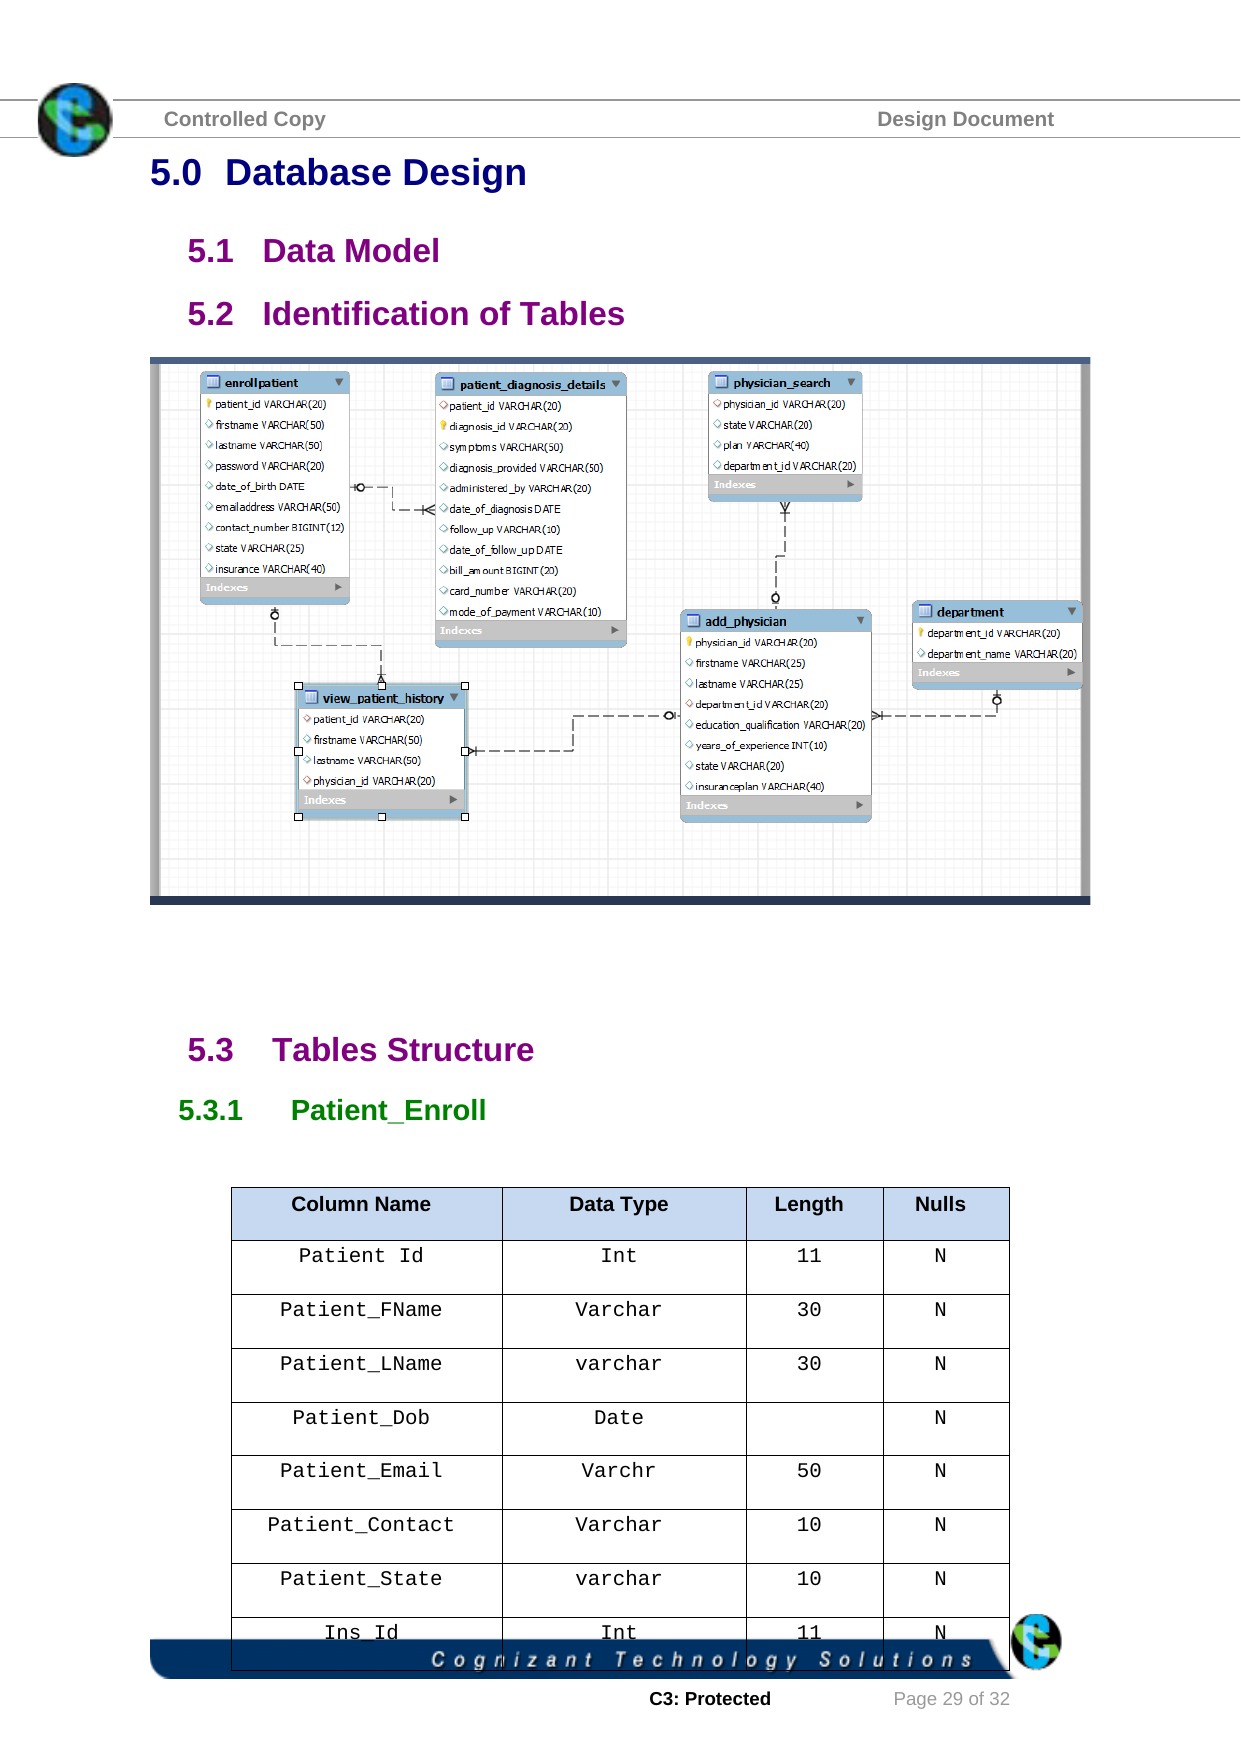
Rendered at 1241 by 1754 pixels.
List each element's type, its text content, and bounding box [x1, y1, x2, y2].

table_cell 50 [747, 1456, 883, 1509]
subtitle Identification of Tables [187, 294, 1090, 332]
table_cell Patient_LName [232, 1349, 502, 1402]
picture [150, 1614, 1104, 1679]
table_cell 10 [747, 1564, 883, 1617]
subtitle Data Model [187, 231, 1090, 269]
table_cell Patient_FName [232, 1295, 502, 1348]
table_cell N [884, 1403, 1009, 1455]
table_cell N [884, 1510, 1009, 1563]
table_cell varchar [503, 1564, 746, 1617]
table_cell Date [503, 1403, 746, 1455]
table_cell N [884, 1564, 1009, 1617]
table_header Data Type [503, 1188, 746, 1240]
table_cell Patient_State [232, 1564, 502, 1617]
table_cell 11 [747, 1241, 883, 1294]
table_cell 10 [747, 1510, 883, 1563]
table_cell N [884, 1241, 1009, 1294]
table_cell Ins_Id [232, 1618, 502, 1670]
picture [150, 357, 1091, 905]
table_cell Int [503, 1618, 746, 1670]
table_cell varchar [503, 1349, 746, 1402]
table_cell Patient Id [232, 1241, 502, 1294]
table_header Nulls [884, 1188, 1009, 1240]
subtitle Patient_Enroll [178, 1093, 1090, 1127]
table_header Length [747, 1188, 883, 1240]
table_cell Patient_Dob [232, 1403, 502, 1455]
table_cell Patient_Contact [232, 1510, 502, 1563]
picture [37, 83, 113, 157]
table_cell N [884, 1618, 1009, 1670]
table_cell Varchar [503, 1295, 746, 1348]
table_cell N [884, 1349, 1009, 1402]
table_cell Int [503, 1241, 746, 1294]
table_cell 11 [747, 1618, 883, 1670]
table_cell 30 [747, 1295, 883, 1348]
table_cell Patient_Email [232, 1456, 502, 1509]
table_cell N [884, 1456, 1009, 1509]
table_cell 30 [747, 1349, 883, 1402]
table_header Column Name [232, 1188, 502, 1240]
subtitle Tables Structure [187, 1030, 1090, 1068]
table_cell Varchar [503, 1510, 746, 1563]
table_cell N [884, 1295, 1009, 1348]
table_cell Varchr [503, 1456, 746, 1509]
table_cell [747, 1403, 883, 1455]
subtitle Database Design [150, 150, 1078, 193]
